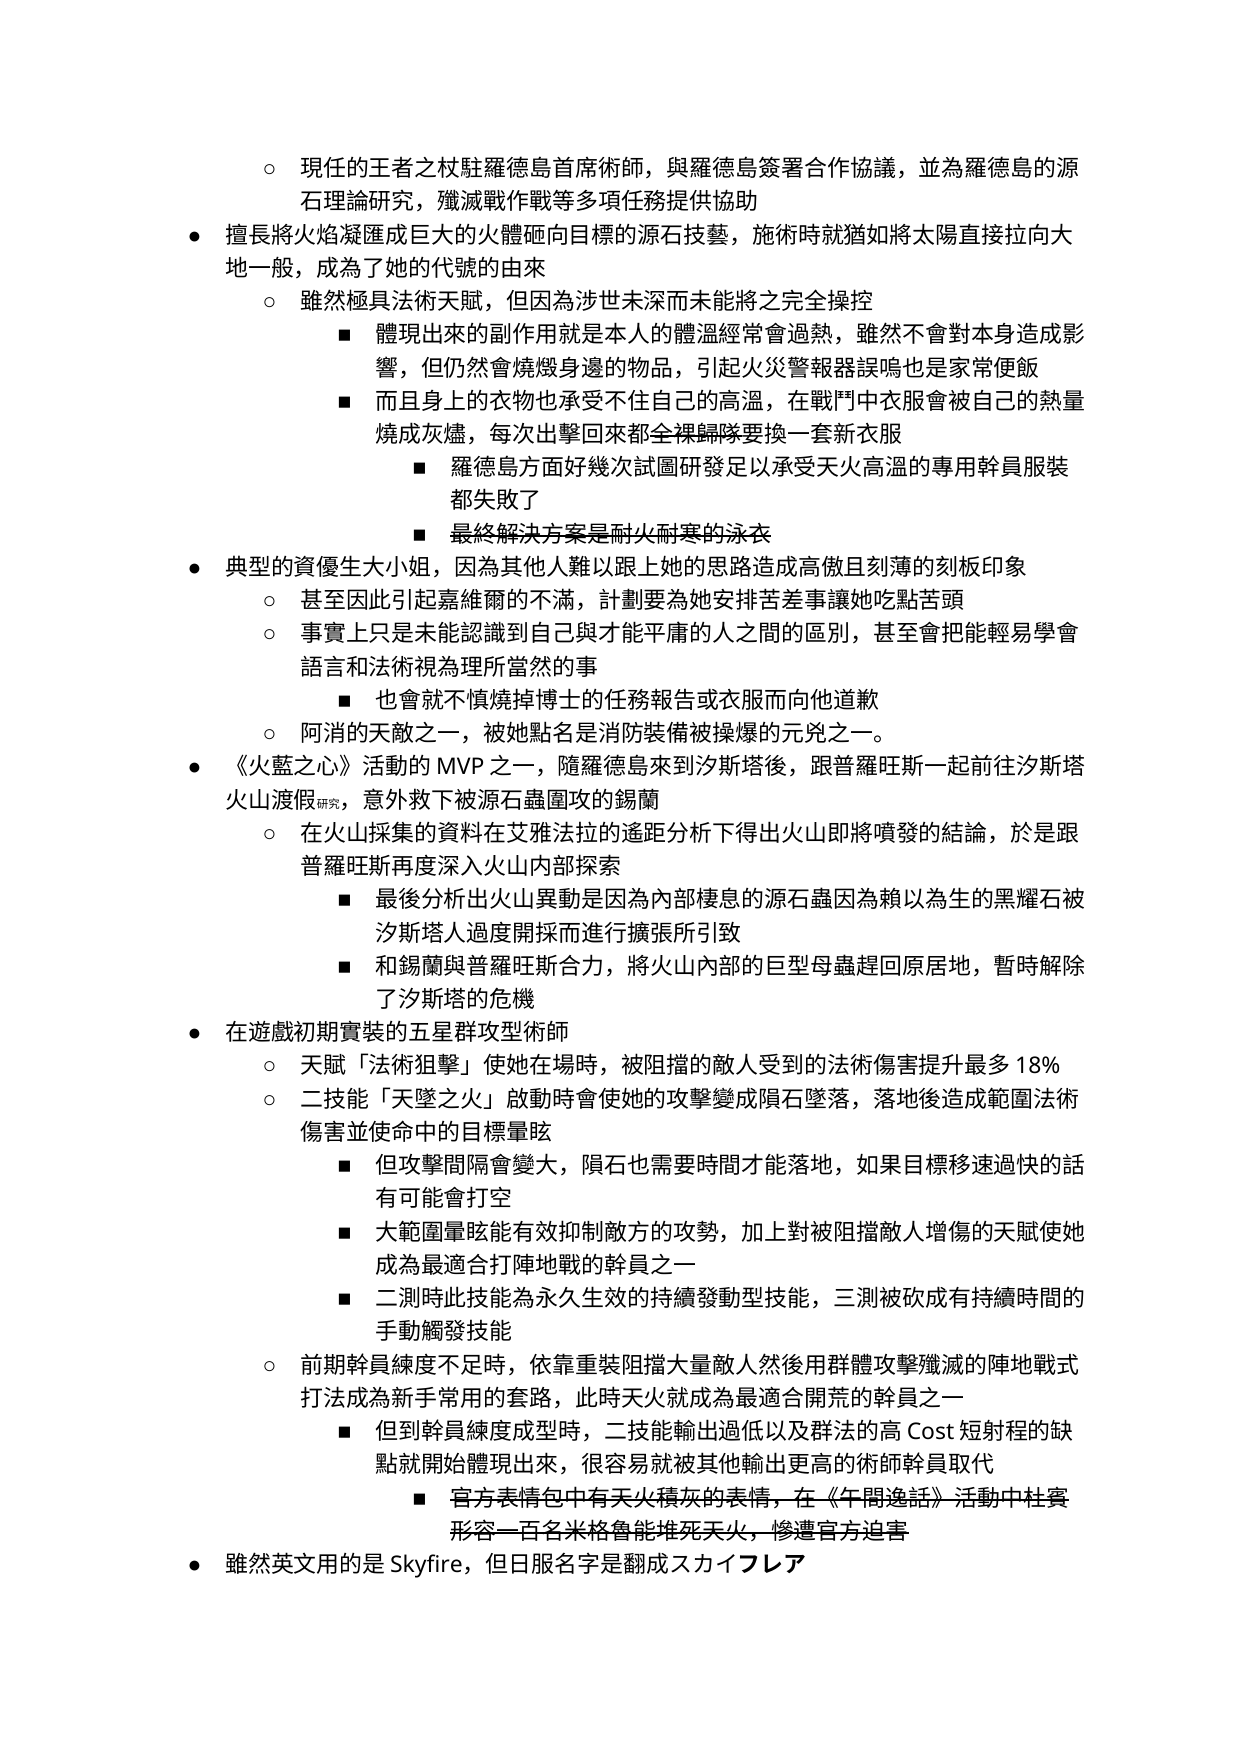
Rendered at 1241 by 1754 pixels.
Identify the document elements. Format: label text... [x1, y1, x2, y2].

list 體現出來的副作用就是本人的體溫經常會過熱，雖然不會對本身造成影響，但仍然會燒燬身邊的物品，引起火災警報器誤嗚也是家常便飯 [337, 316, 1090, 383]
list 現任的王者之杖駐羅德島首席術師，與羅德島簽署合作協議，並為羅德島的源石理論研究，殲滅戰作戰等多項任務提供協助 [262, 150, 1090, 216]
list 雖然極具法術天賦，但因為涉世未深而未能將之完全操控 [262, 283, 1090, 316]
list 大範圍暈眩能有效抑制敵方的攻勢，加上對被阻擋敵人增傷的天賦使她成為最適合打陣地戰的幹員之一 [337, 1213, 1090, 1280]
list 但到幹員練度成型時，二技能輸出過低以及群法的高Cost短射程的缺點就開始體現出來，很容易就被其他輸出更高的術師幹員取代 [337, 1413, 1090, 1479]
list 甚至因此引起嘉維爾的不滿，計劃要為她安排苦差事讓她吃點苦頭 [262, 582, 1090, 615]
list 二測時此技能為永久生效的持續發動型技能，三測被砍成有持續時間的手動觸發技能 [337, 1280, 1090, 1346]
list 在火山採集的資料在艾雅法拉的遙距分析下得出火山即將噴發的結論，於是跟普羅旺斯再度深入火山内部探索 [262, 815, 1090, 881]
list 也會就不慎燒掉博士的任務報告或衣服而向他道歉 [337, 682, 1090, 715]
list 天賦「法術狙擊」使她在場時，被阻擋的敵人受到的法術傷害提升最多18% [262, 1047, 1090, 1081]
list 阿消的天敵之一，被她點名是消防裝備被操爆的元兇之一。 [262, 715, 1090, 748]
list 而且身上的衣物也承受不住自己的高溫，在戰鬥中衣服會被自己的熱量燒成灰燼，每次出擊回來都全裸歸隊要換一套新衣服 [337, 383, 1090, 449]
list 擅長將火焰凝匯成巨大的火體砸向目標的源石技藝，施術時就猶如將太陽直接拉向大地一般，成為了她的代號的由來 [187, 216, 1090, 283]
list 《火藍之心》活動的MVP之一，隨羅德島來到汐斯塔後，跟普羅旺斯一起前往汐斯塔火山渡假研究，意外救下被源石蟲圍攻的錫蘭 [187, 748, 1090, 815]
list 二技能「天墜之火」啟動時會使她的攻擊變成隕石墜落，落地後造成範圍法術傷害並使命中的目標暈眩 [262, 1081, 1090, 1147]
list 典型的資優生大小姐，因為其他人難以跟上她的思路造成高傲且刻薄的刻板印象 [187, 549, 1090, 582]
list 在遊戲初期實裝的五星群攻型術師 [187, 1014, 1090, 1047]
list 最終解決方案是耐火耐寒的泳衣 [412, 516, 1090, 549]
list 但攻擊間隔會變大，隕石也需要時間才能落地，如果目標移速過快的話有可能會打空 [337, 1147, 1090, 1213]
list 雖然英文用的是Skyfire，但日服名字是翻成スカイフレア [187, 1546, 1090, 1579]
list 官方表情包中有天火積灰的表情，在《午間逸話》活動中杜賓形容一百名米格魯能堆死天火，慘遭官方迫害 [412, 1479, 1090, 1546]
list 事實上只是未能認識到自己與才能平庸的人之間的區別，甚至會把能輕易學會語言和法術視為理所當然的事 [262, 615, 1090, 682]
list 和錫蘭與普羅旺斯合力，將火山內部的巨型母蟲趕回原居地，暫時解除了汐斯塔的危機 [337, 948, 1090, 1014]
list 羅德島方面好幾次試圖研發足以承受天火高溫的專用幹員服裝都失敗了 [412, 449, 1090, 516]
list 最後分析出火山異動是因為內部棲息的源石蟲因為賴以為生的黑耀石被汐斯塔人過度開採而進行擴張所引致 [337, 881, 1090, 948]
list 前期幹員練度不足時，依靠重裝阻擋大量敵人然後用群體攻擊殲滅的陣地戰式打法成為新手常用的套路，此時天火就成為最適合開荒的幹員之一 [262, 1346, 1090, 1413]
